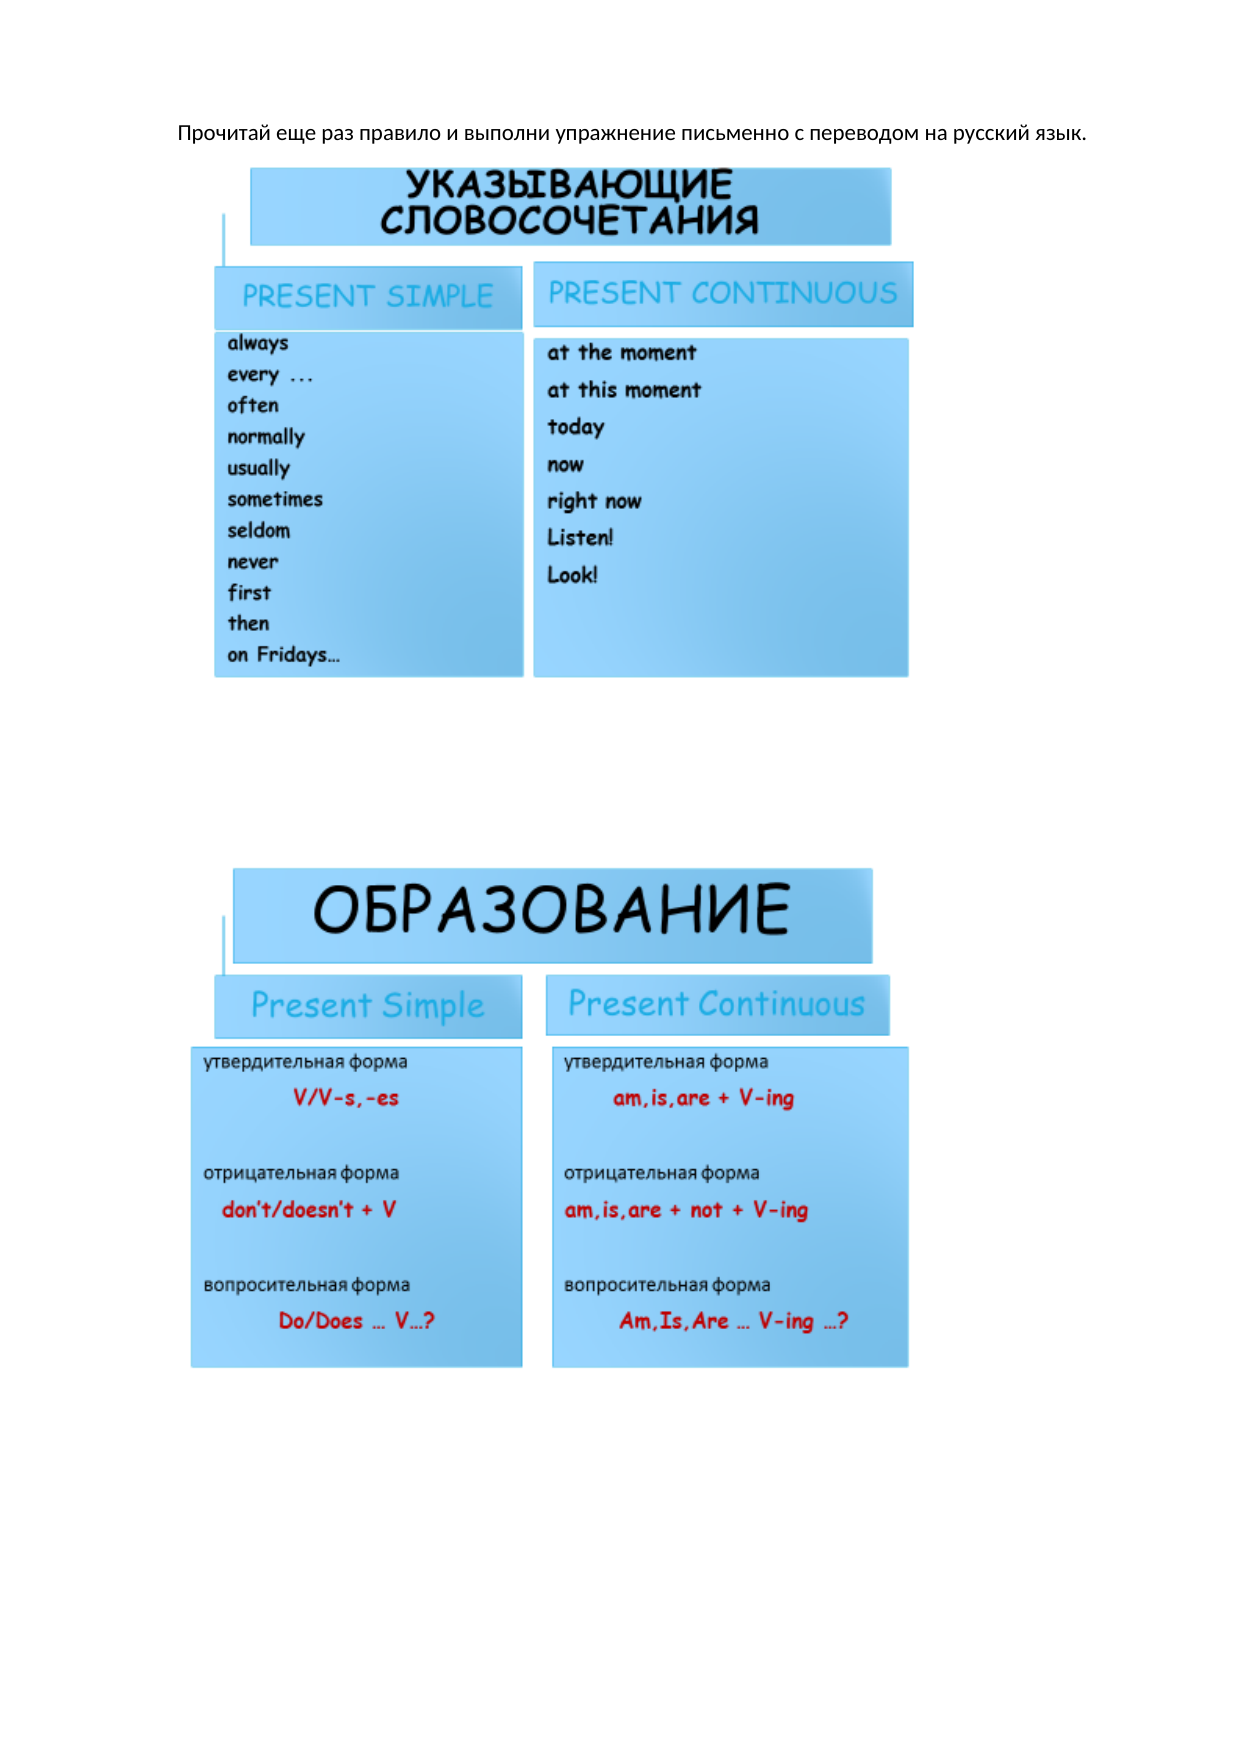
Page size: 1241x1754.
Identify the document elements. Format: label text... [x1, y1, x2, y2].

picture [177, 146, 928, 709]
text Прочитай еще раз правило и выполни упражнение письменно с переводом на русский язык. [177, 118, 1152, 146]
picture [177, 848, 928, 1412]
